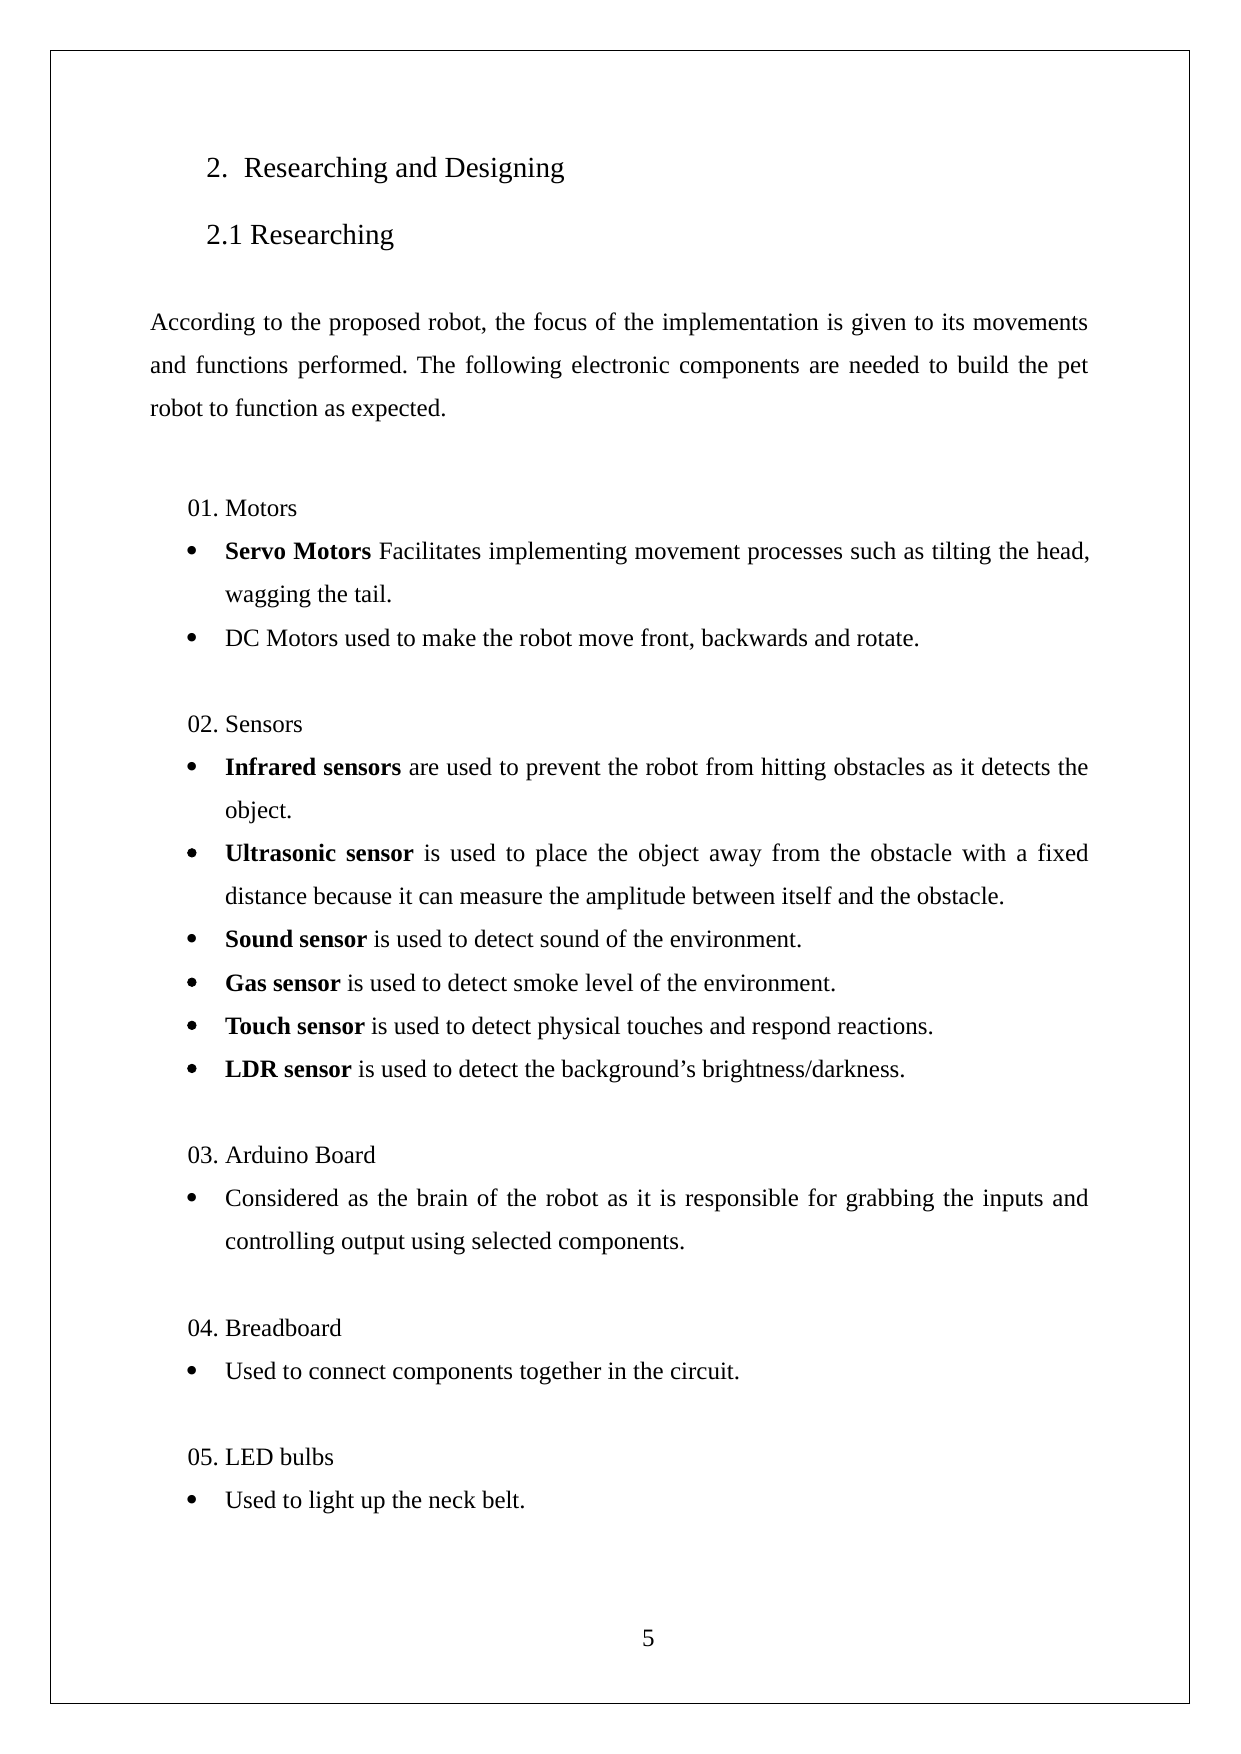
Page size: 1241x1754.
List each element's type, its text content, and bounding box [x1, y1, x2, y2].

text According to the proposed robot, the focus of the implementation is given to its movements and functions performed. The following electronic components are needed to build the pet robot to function as expected. [150, 307, 1090, 422]
list Considered as the brain of the robot as it is responsible for grabbing the inputs and controlling output using selected components. [187, 1183, 1090, 1255]
list Breadboard [187, 1313, 1090, 1341]
list Gas sensor is used to detect smoke level of the environment. [187, 968, 1090, 996]
list Servo Motors Facilitates implementing movement processes such as tilting the head, wagging the tail. [187, 536, 1090, 608]
list LED bulbs [187, 1442, 1090, 1471]
list Sensors [187, 709, 1090, 738]
list Infrared sensors are used to prevent the robot from hitting obstacles as it detects the object. [187, 752, 1090, 824]
list Used to light up the neck belt. [187, 1485, 1090, 1514]
list Used to connect components together in the circuit. [187, 1356, 1090, 1384]
list Ultrasonic sensor is used to place the object away from the obstacle with a fixed distance because it can measure the amplitude between itself and the obstacle. [187, 838, 1090, 910]
list Arduino Board [187, 1140, 1090, 1169]
list Sound sensor is used to detect sound of the environment. [187, 924, 1090, 953]
list Touch sensor is used to detect physical touches and respond reactions. [187, 1011, 1090, 1039]
list LDR sensor is used to detect the background’s brightness/darkness. [187, 1054, 1090, 1083]
subtitle Researching [206, 217, 1090, 251]
subtitle Researching and Designing [206, 150, 1090, 183]
list DC Motors used to make the robot move front, backwards and rotate. [187, 623, 1090, 651]
list Motors [187, 493, 1090, 522]
